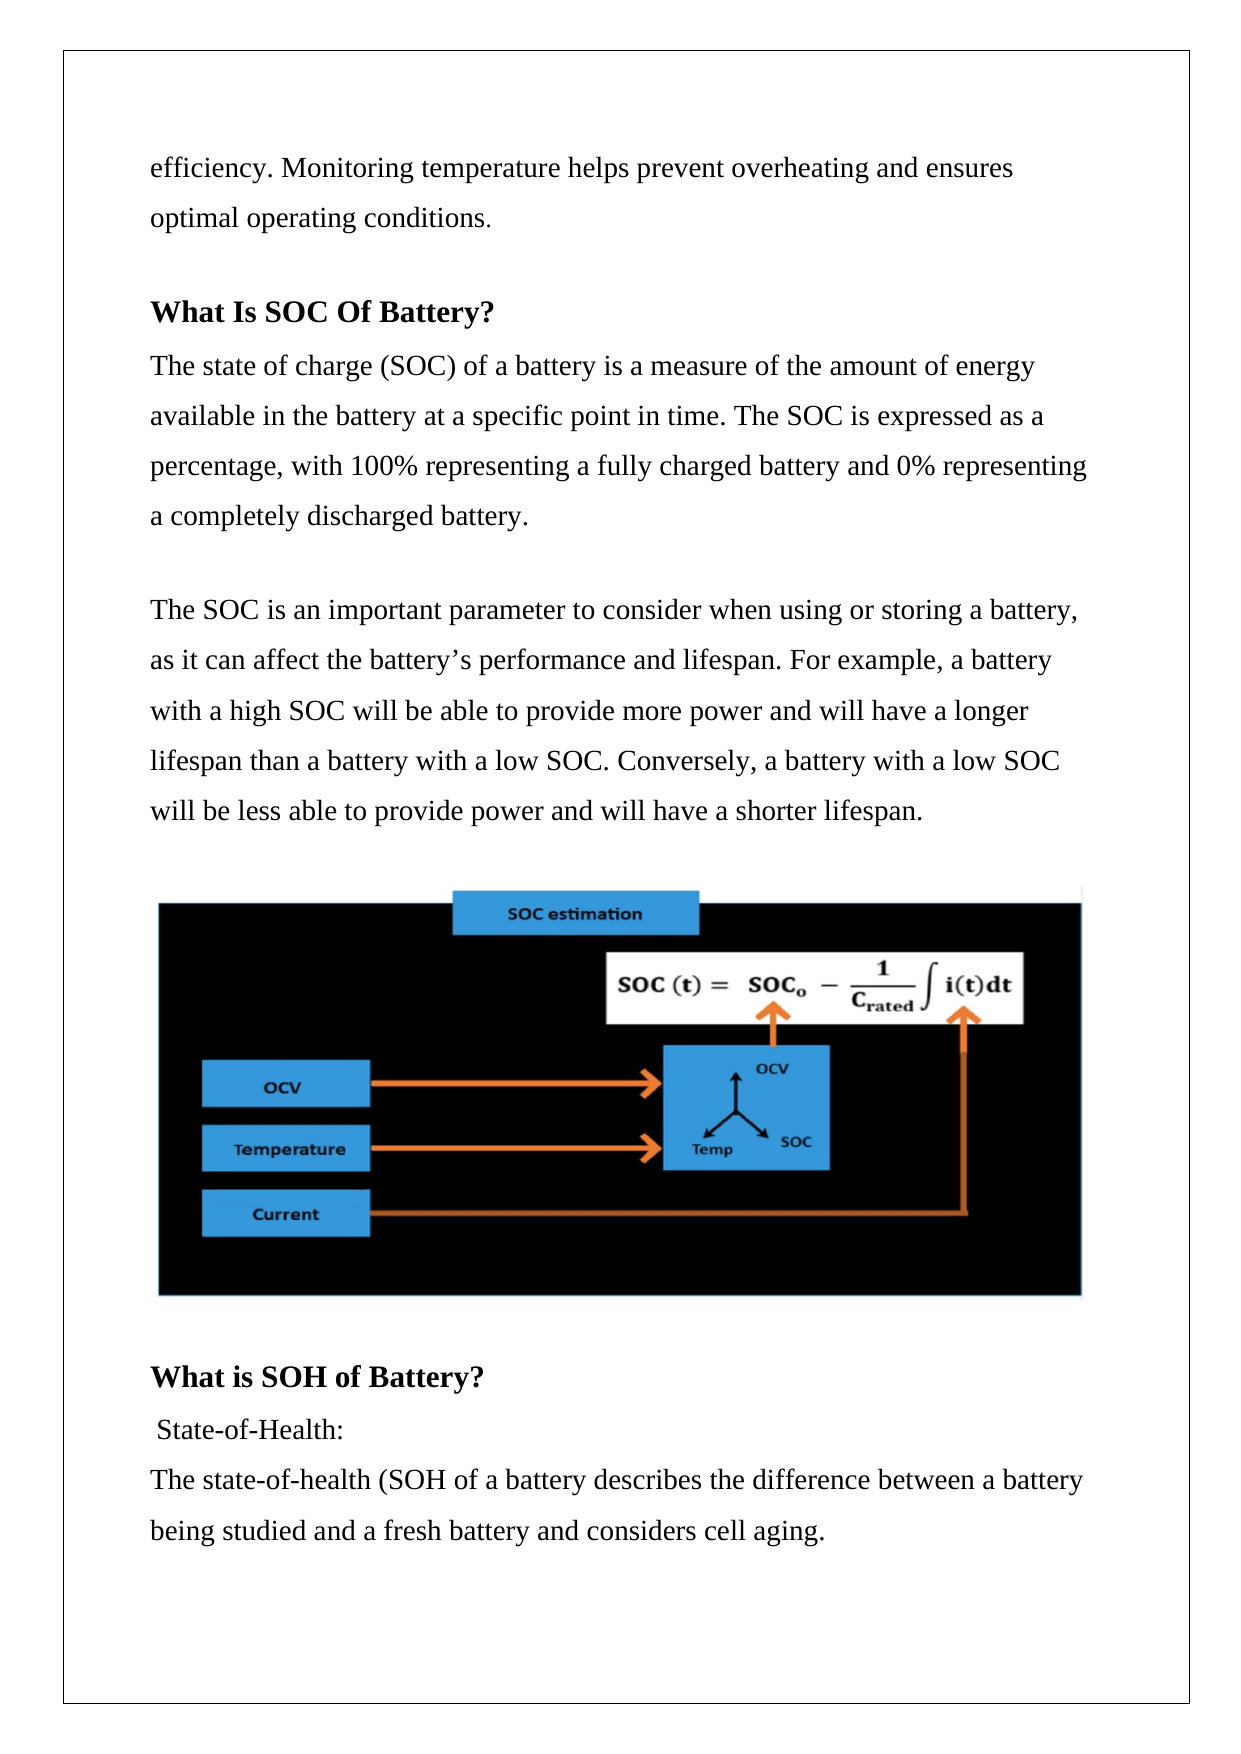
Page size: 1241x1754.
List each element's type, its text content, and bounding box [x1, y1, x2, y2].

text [150, 150, 1090, 234]
text What Is SOC Of Battery? [150, 294, 1090, 330]
text What is SOH of Battery? [150, 1358, 1090, 1394]
text The SOC is an important parameter to consider when using or storing a battery, as it can affect the battery’s performance and lifespan. For example, a battery with a high SOC will be able to provide more power and will have a longer lifespan than a battery with a low SOC. Conversely, a battery with a low SOC will be less able to provide power and will have a shorter lifespan. [150, 592, 1090, 827]
text State-of-Health: [150, 1412, 1090, 1446]
picture [150, 886, 1091, 1301]
text The state of charge (SOC) of a battery is a measure of the amount of energy available in the battery at a specific point in time. The SOC is expressed as a percentage, with 100% representing a fully charged battery and 0% representing a completely discharged battery. [150, 348, 1090, 532]
text The state-of-health (SOH of a battery describes the difference between a battery being studied and a fresh battery and considers cell aging. [150, 1462, 1090, 1546]
